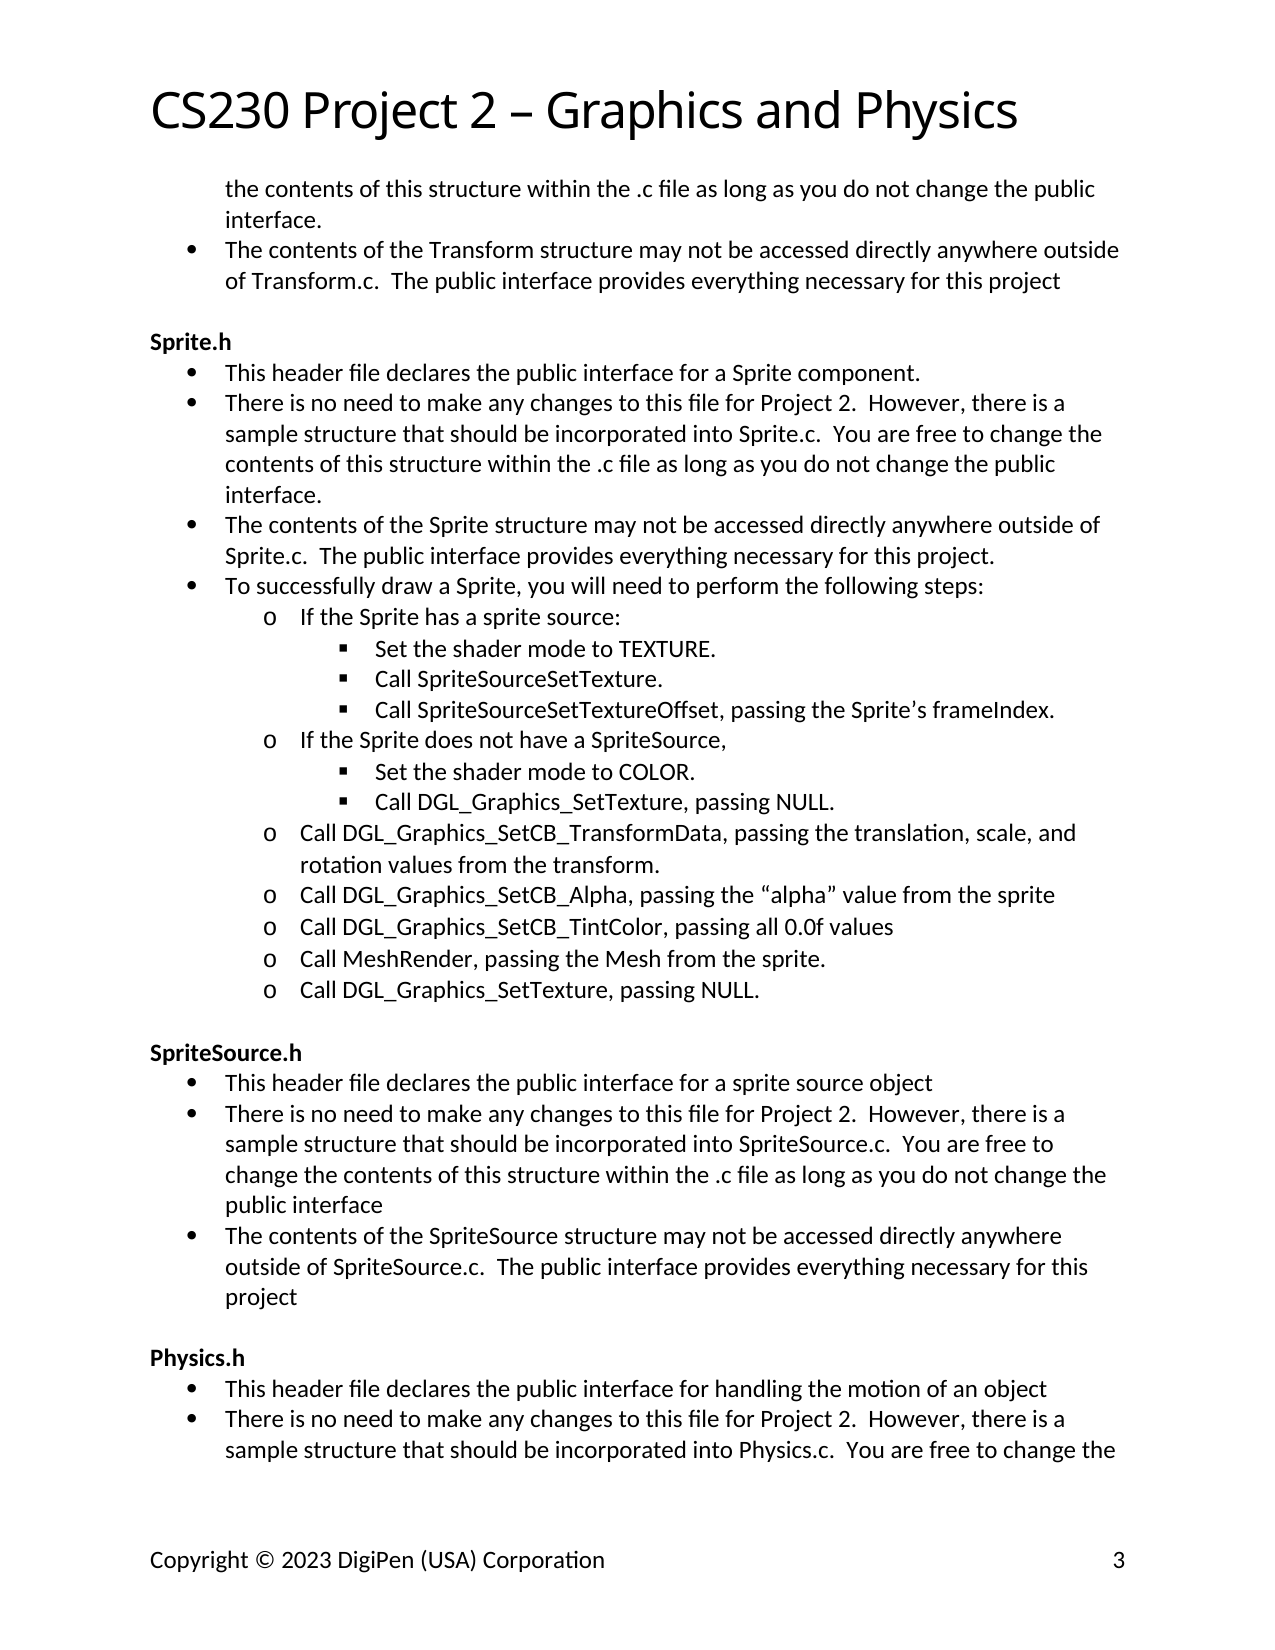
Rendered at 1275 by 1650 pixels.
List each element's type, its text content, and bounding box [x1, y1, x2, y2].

list The contents of the Transform structure may not be accessed directly anywhere outside of Transform.c. The public interface provides everything necessary for this project [187, 235, 1125, 296]
list This header file declares the public interface for handling the motion of an object [187, 1373, 1125, 1403]
list This header file declares the public interface for a sprite source object [187, 1067, 1125, 1098]
list Set the shader mode to COLOR. [337, 756, 1125, 787]
list There is no need to make any changes to this file for Project 2. However, there is a sample structure that should be incorporated into Sprite.c. You are free to change the contents of this structure within the .c file as long as you do not change the public interface. [187, 387, 1125, 509]
list If the Sprite has a sprite source: [262, 601, 1125, 633]
list Call DGL_Graphics_SetCB_TransformData, passing the translation, scale, and rotation values from the transform. [262, 817, 1125, 879]
list Call MeshRender, passing the Mesh from the sprite. [262, 943, 1125, 975]
list Call DGL_Graphics_SetTexture, passing NULL. [337, 787, 1125, 817]
list The contents of the SpriteSource structure may not be accessed directly anywhere outside of SpriteSource.c. The public interface provides everything necessary for this project [187, 1220, 1125, 1312]
list Call DGL_Graphics_SetTexture, passing NULL. [262, 975, 1125, 1006]
list Call DGL_Graphics_SetCB_TintColor, passing all 0.0f values [262, 911, 1125, 943]
list Call DGL_Graphics_SetCB_Alpha, passing the “alpha” value from the sprite [262, 879, 1125, 911]
list Call SpriteSourceSetTextureOffset, passing the Sprite’s frameIndex. [337, 694, 1125, 724]
list Set the shader mode to TEXTURE. [337, 633, 1125, 663]
subtitle SpriteSource.h [150, 1037, 1125, 1067]
list If the Sprite does not have a SpriteSource, [262, 724, 1125, 756]
list Call SpriteSourceSetTexture. [337, 663, 1125, 694]
subtitle Sprite.h [150, 326, 1125, 357]
list To successfully draw a Sprite, you will need to perform the following steps: [187, 570, 1125, 601]
list This header file declares the public interface for a Sprite component. [187, 357, 1125, 387]
list The contents of the Sprite structure may not be accessed directly anywhere outside of Sprite.c. The public interface provides everything necessary for this project. [187, 509, 1125, 570]
subtitle Physics.h [150, 1342, 1125, 1373]
list There is no need to make any changes to this file for Project 2. However, there is a sample structure that should be incorporated into SpriteSource.c. You are free to change the contents of this structure within the .c file as long as you do not change the public interface [187, 1098, 1125, 1220]
